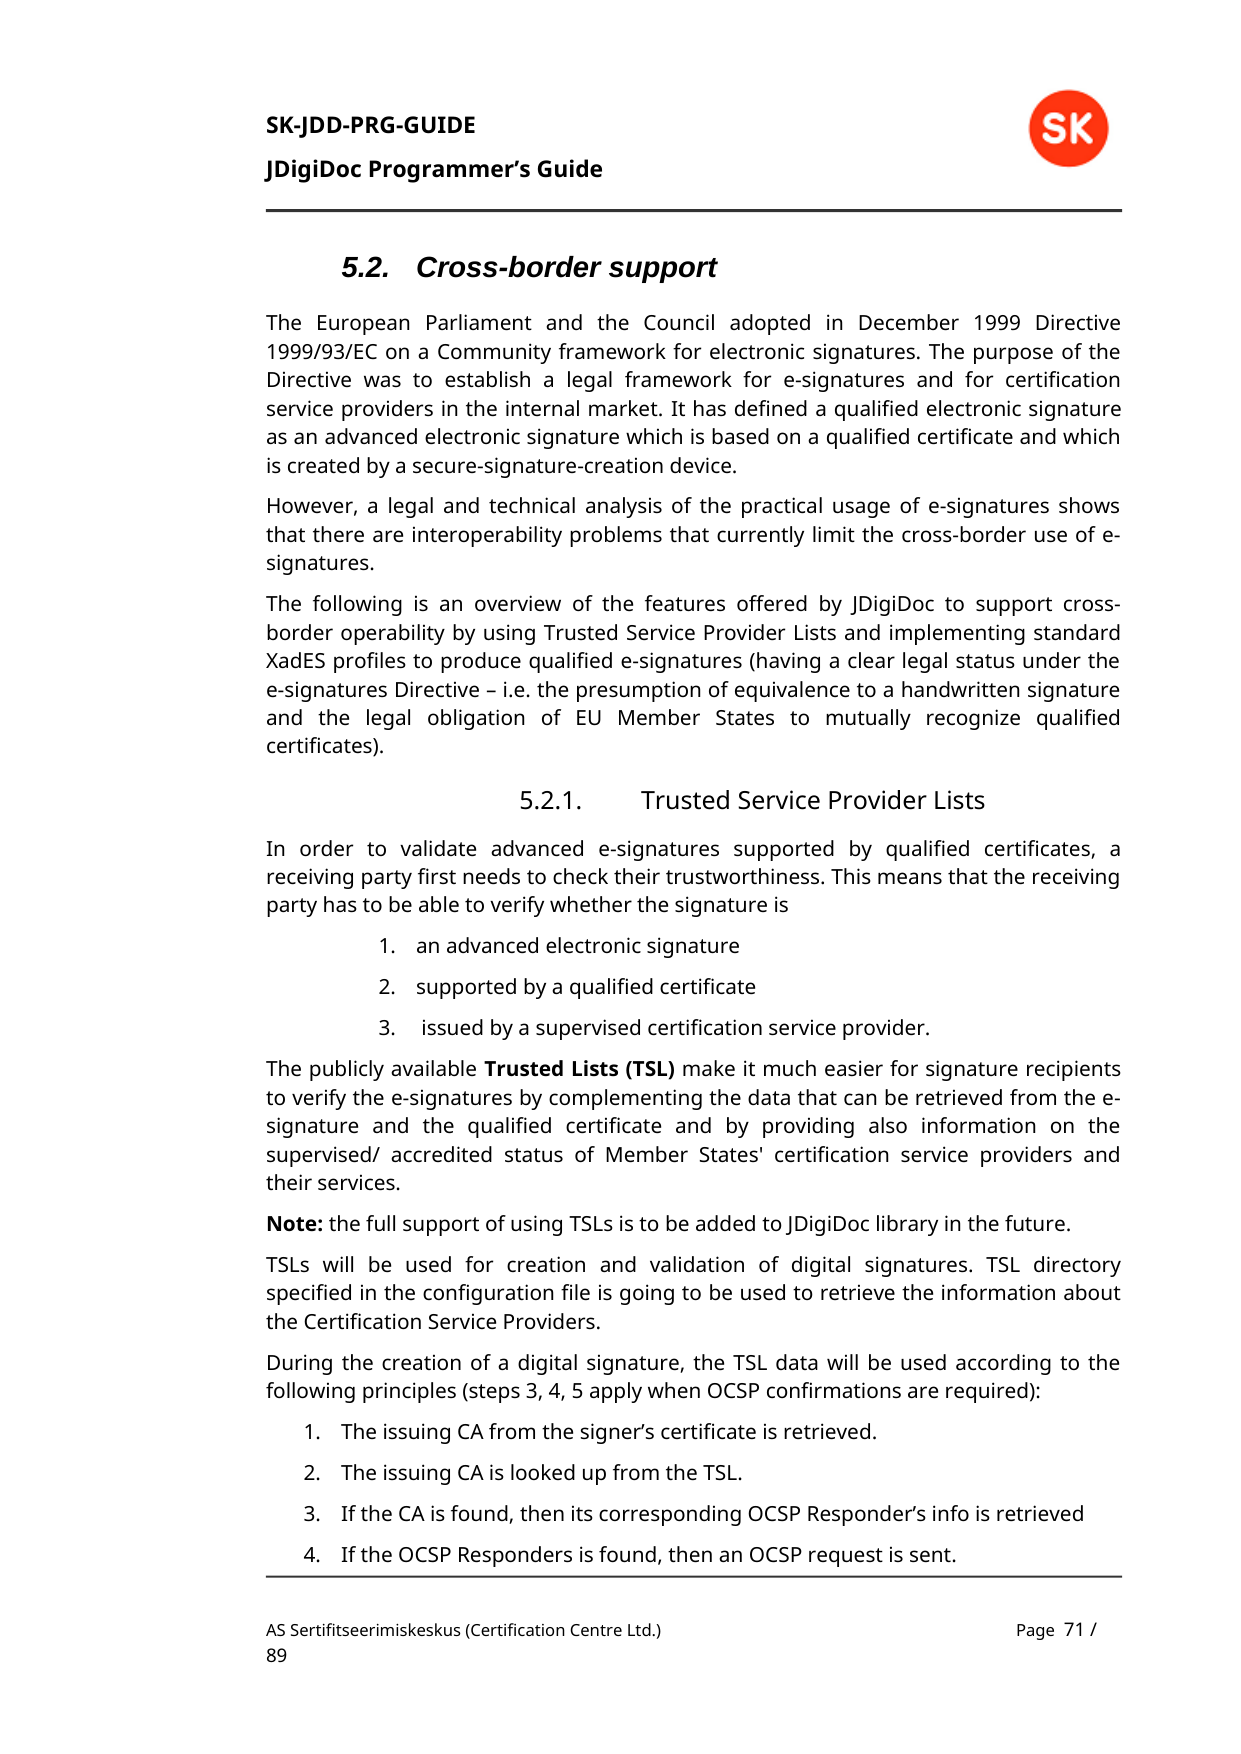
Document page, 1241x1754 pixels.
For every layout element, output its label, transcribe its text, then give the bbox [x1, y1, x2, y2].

subtitle Cross-border support [341, 250, 1122, 283]
text TSLs will be used for creation and validation of digital signatures. TSL directory specified in the configuration file is going to be used to retrieve the information about the Certification Service Providers. [266, 1250, 1122, 1335]
text Note: the full support of using TSLs is to be added to JDigiDoc library in the future. [266, 1209, 1122, 1237]
text Trusted Service Provider Lists [519, 783, 1122, 817]
list supported by a qualified certificate [378, 972, 1122, 1001]
text The publicly available Trusted Lists (TSL) make it much easier for signature recipients to verify the e-signatures by complementing the data that can be retrieved from the e-signature and the qualified certificate and by providing also information on the supervised/ accredited status of Member States' certification service providers and their services. [266, 1054, 1122, 1197]
text The European Parliament and the Council adopted in December 1999 Directive 1999/93/EC on a Community framework for electronic signatures. The purpose of the Directive was to establish a legal framework for e-signatures and for certification service providers in the internal market. It has defined a qualified electronic signature as an advanced electronic signature which is based on a qualified certificate and which is created by a secure-signature-creation device. [266, 308, 1122, 479]
text The following is an overview of the features offered by JDigiDoc to support cross-border operability by using Trusted Service Provider Lists and implementing standard XadES profiles to produce qualified e-signatures (having a clear legal status under the e-signatures Directive – i.e. the presumption of equivalence to a handwritten signature and the legal obligation of EU Member States to mutually recognize qualified certificates). [266, 589, 1122, 760]
text In order to validate advanced e-signatures supported by qualified certificates, a receiving party first needs to check their trustworthiness. This means that the receiving party has to be able to verify whether the signature is [266, 834, 1122, 919]
picture [1027, 88, 1114, 170]
list If the OCSP Responders is found, then an OCSP request is sent. [303, 1540, 1122, 1568]
text During the creation of a digital signature, the TSL data will be used according to the following principles (steps 3, 4, 5 apply when OCSP confirmations are required): [266, 1348, 1122, 1405]
list an advanced electronic signature [378, 932, 1122, 960]
list The issuing CA from the signer’s certificate is retrieved. [303, 1417, 1122, 1446]
list issued by a supervised certification service provider. [378, 1013, 1122, 1042]
list If the CA is found, then its corresponding OCSP Responder’s info is retrieved [303, 1499, 1122, 1527]
list The issuing CA is looked up from the TSL. [303, 1458, 1122, 1487]
text However, a legal and technical analysis of the practical usage of e-signatures shows that there are interoperability problems that currently limit the cross-border use of e-signatures. [266, 492, 1122, 577]
